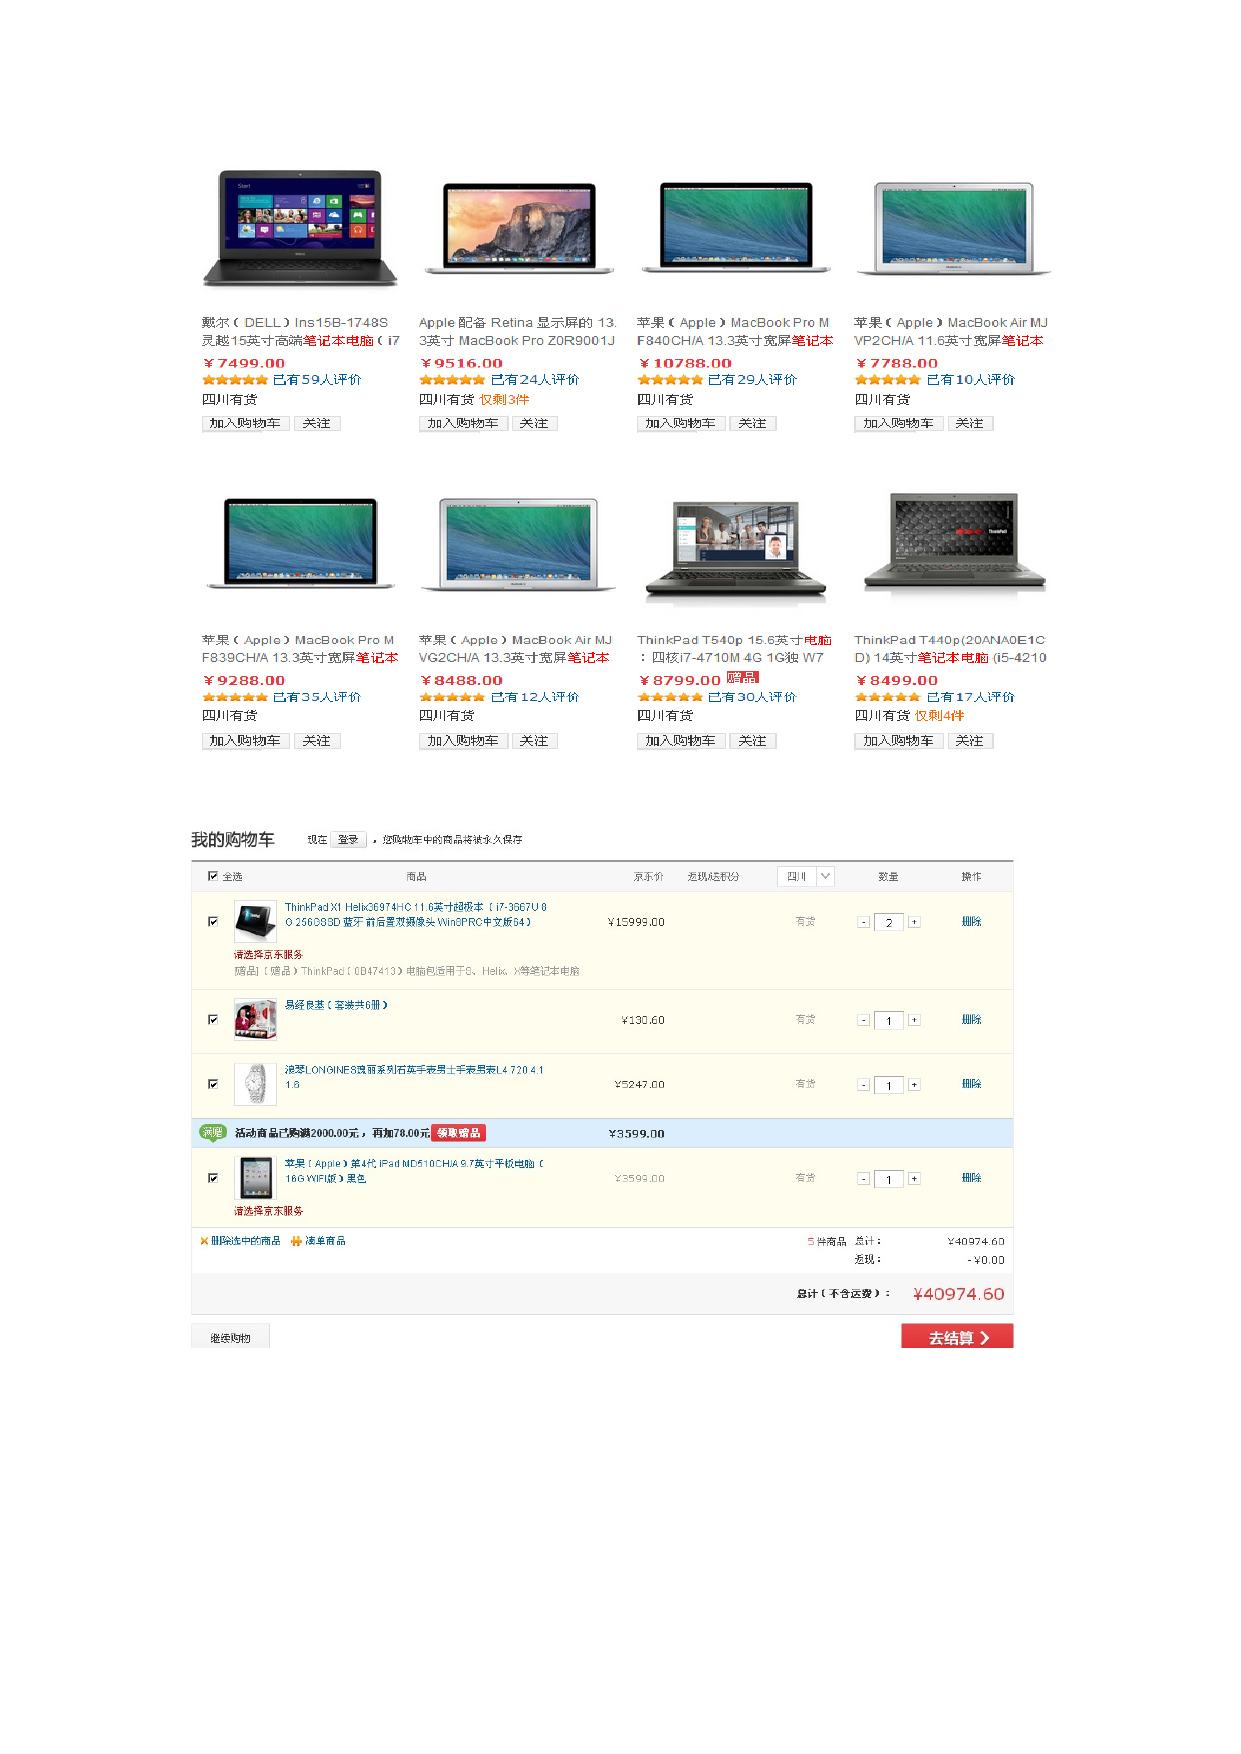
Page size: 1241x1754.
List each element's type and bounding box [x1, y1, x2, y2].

picture [187, 823, 1053, 1348]
picture [187, 150, 1052, 751]
